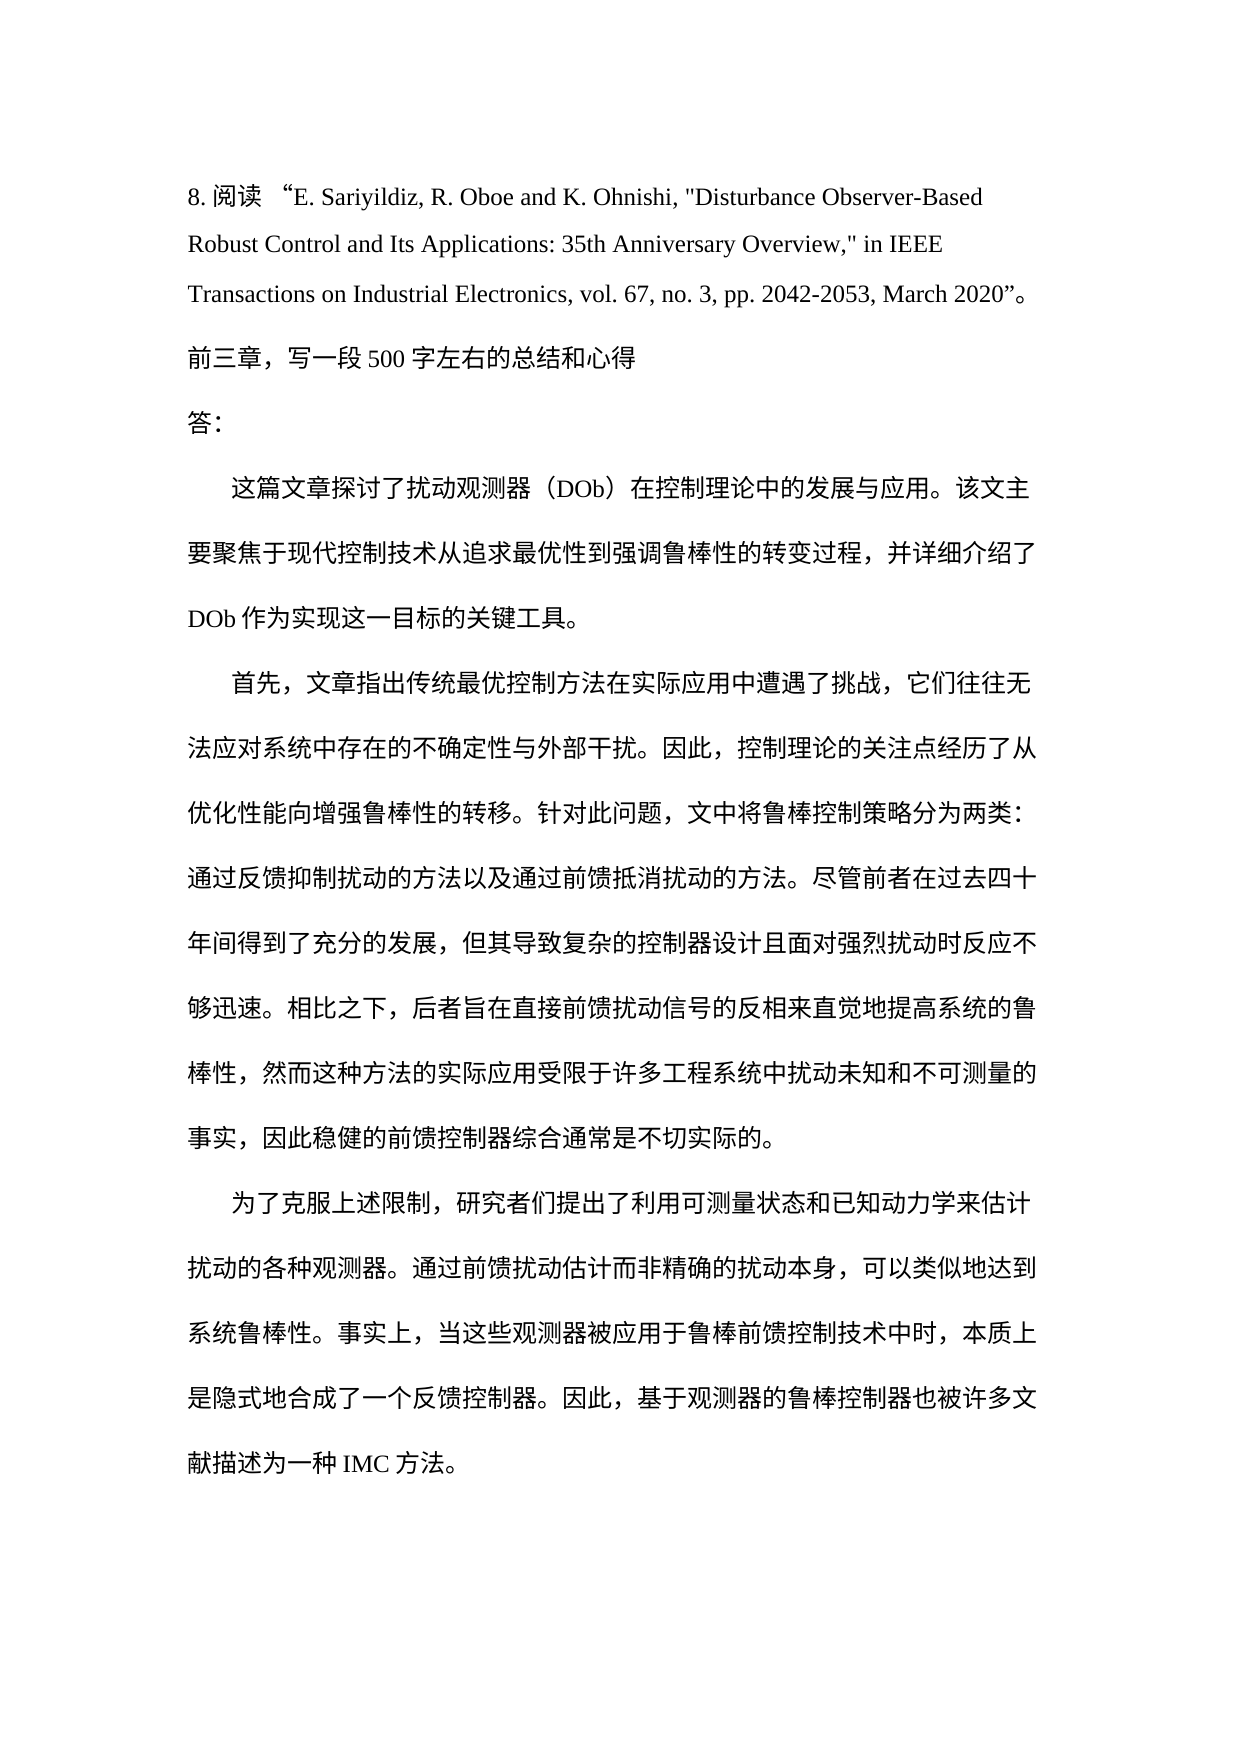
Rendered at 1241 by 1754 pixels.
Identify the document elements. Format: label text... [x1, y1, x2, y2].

list 首先，文章指出传统最优控制方法在实际应用中遭遇了挑战，它们往往无法应对系统中存在的不确定性与外部干扰。因此，控制理论的关注点经历了从优化性能向增强鲁棒性的转移。针对此问题，文中将鲁棒控制策略分为两类：通过反馈抑制扰动的方法以及通过前馈抵消扰动的方法。尽管前者在过去四十年间得到了充分的发展，但其导致复杂的控制器设计且面对强烈扰动时反应不够迅速。相比之下，后者旨在直接前馈扰动信号的反相来直觉地提高系统的鲁棒性，然而这种方法的实际应用受限于许多工程系统中扰动未知和不可测量的事实，因此稳健的前馈控制器综合通常是不切实际的。 [187, 649, 1053, 1169]
text 8. 阅读 “E. Sariyildiz, R. Oboe and K. Ohnishi, "Disturbance Observer-Based Robust Control and Its Applications: 35th Anniversary Overview," in IEEE Transactions on Industrial Electronics, vol. 67, no. 3, pp. 2042-2053, March 2020”。前三章，写一段500 字左右的总结和心得 [187, 162, 1053, 389]
list 这篇文章探讨了扰动观测器（DOb）在控制理论中的发展与应用。该文主要聚焦于现代控制技术从追求最优性到强调鲁棒性的转变过程，并详细介绍了DOb作为实现这一目标的关键工具。 [187, 454, 1053, 649]
list 为了克服上述限制，研究者们提出了利用可测量状态和已知动力学来估计扰动的各种观测器。通过前馈扰动估计而非精确的扰动本身，可以类似地达到系统鲁棒性。事实上，当这些观测器被应用于鲁棒前馈控制技术中时，本质上是隐式地合成了一个反馈控制器。因此，基于观测器的鲁棒控制器也被许多文献描述为一种IMC方法。 [187, 1169, 1053, 1494]
list 答： [187, 389, 1053, 454]
